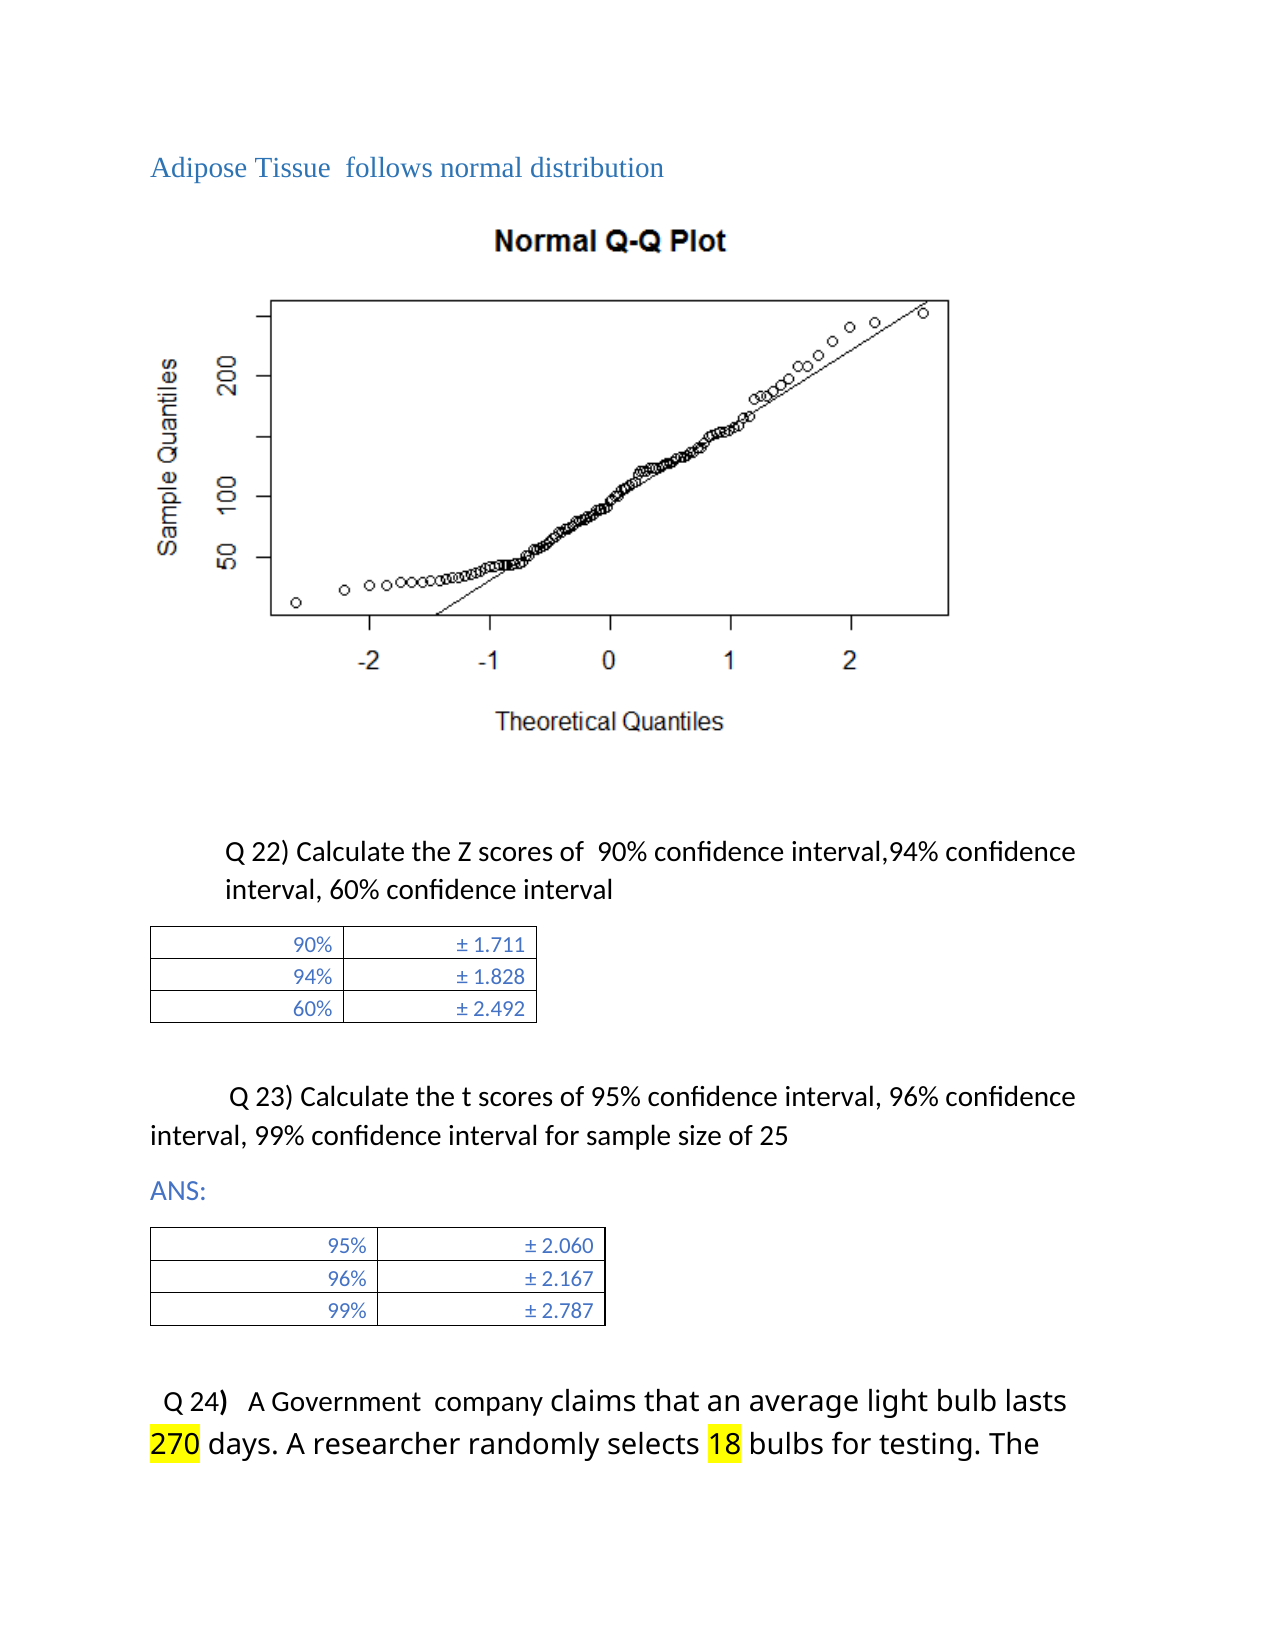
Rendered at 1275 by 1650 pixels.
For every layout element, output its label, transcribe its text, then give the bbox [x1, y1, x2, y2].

picture [150, 186, 1001, 754]
table_cell ± 2.167 [378, 1261, 604, 1292]
table_cell 94% [151, 959, 343, 990]
text ANS: [150, 1172, 1125, 1207]
table_header ± 2.060 [378, 1228, 604, 1259]
table_cell ± 1.828 [344, 959, 536, 990]
table_cell ± 2.787 [378, 1293, 604, 1324]
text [150, 1381, 1125, 1463]
text Adipose Tissue follows normal distribution [150, 150, 1125, 183]
table_cell 96% [151, 1261, 377, 1292]
table_cell 60% [151, 991, 343, 1022]
text Q 23) Calculate the t scores of 95% confidence interval, 96% confidence interval, 99% confidence interval for sample size of 25 [150, 1078, 1125, 1152]
table_cell 99% [151, 1293, 377, 1324]
table_header 90% [151, 927, 343, 958]
table_cell ± 2.492 [344, 991, 536, 1022]
table_header 95% [151, 1228, 377, 1259]
table_header ± 1.711 [344, 927, 536, 958]
list Q 22) Calculate the Z scores of 90% confidence interval,94% confidence interval, 60% confidence interval [225, 833, 1125, 907]
